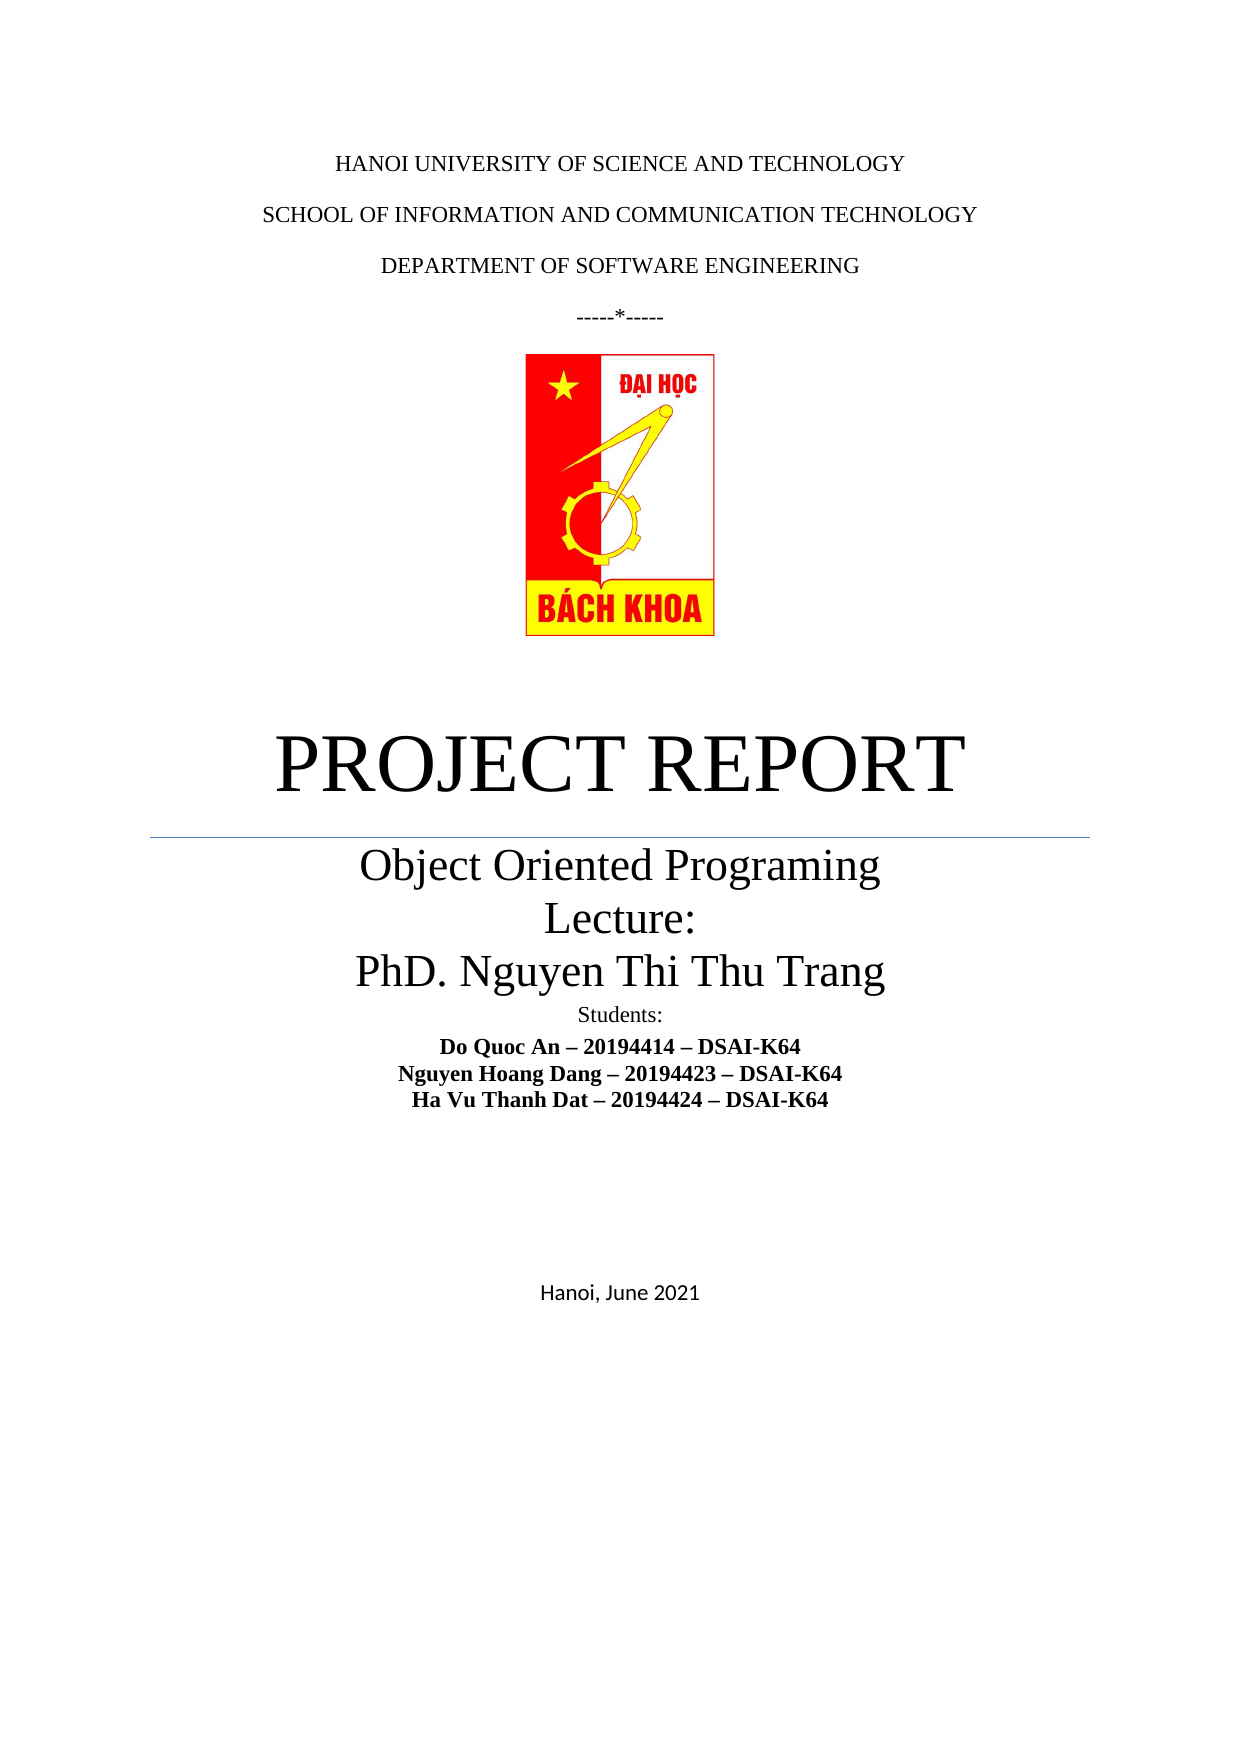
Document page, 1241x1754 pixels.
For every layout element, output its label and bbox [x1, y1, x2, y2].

picture [525, 354, 715, 636]
